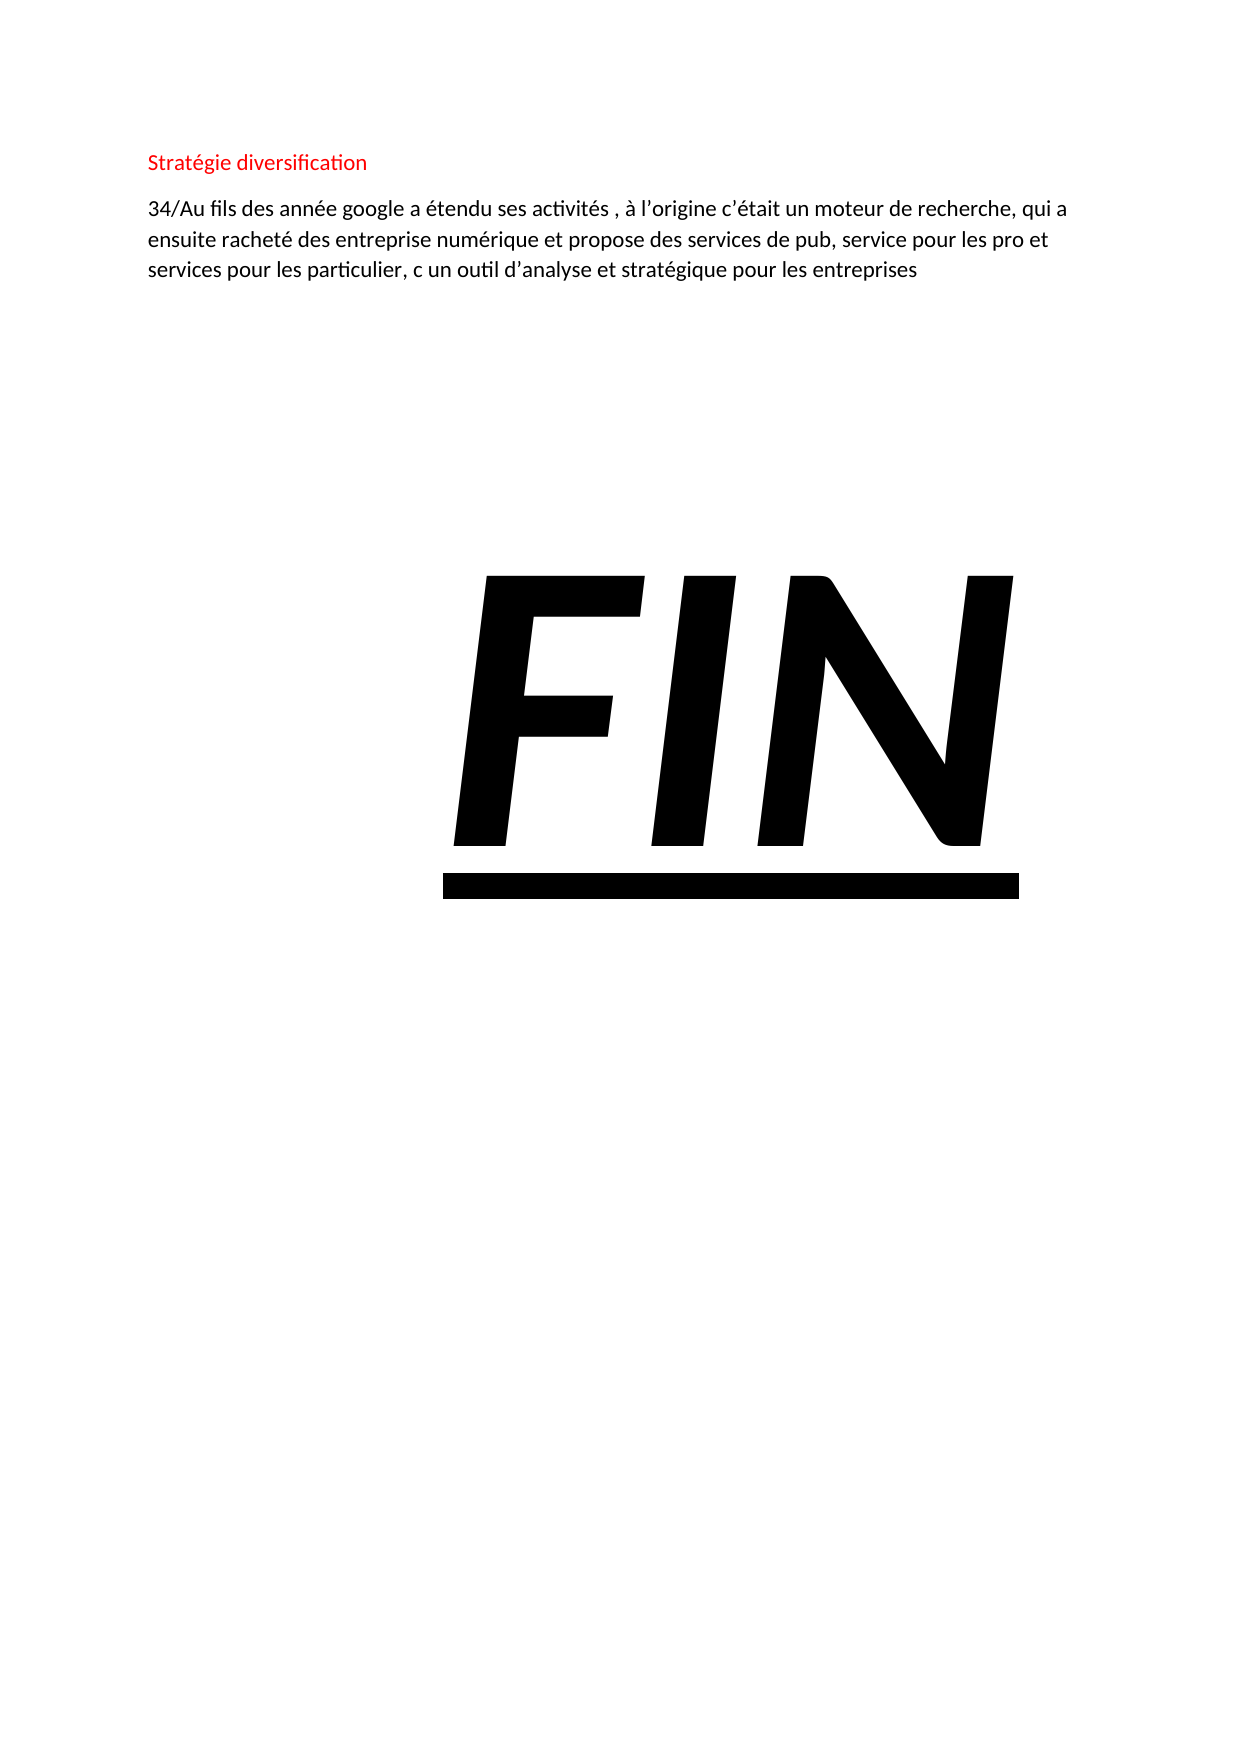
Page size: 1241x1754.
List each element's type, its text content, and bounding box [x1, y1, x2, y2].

text FIN [443, 442, 1093, 951]
text Stratégie diversification [148, 148, 1093, 176]
text 34/Au fils des année google a étendu ses activités , à l’origine c’était un moteur de recherche, qui a ensuite racheté des entreprise numérique et propose des services de pub, service pour les pro et services pour les particulier, c un outil d’analyse et stratégique pour les entreprises [148, 194, 1093, 283]
